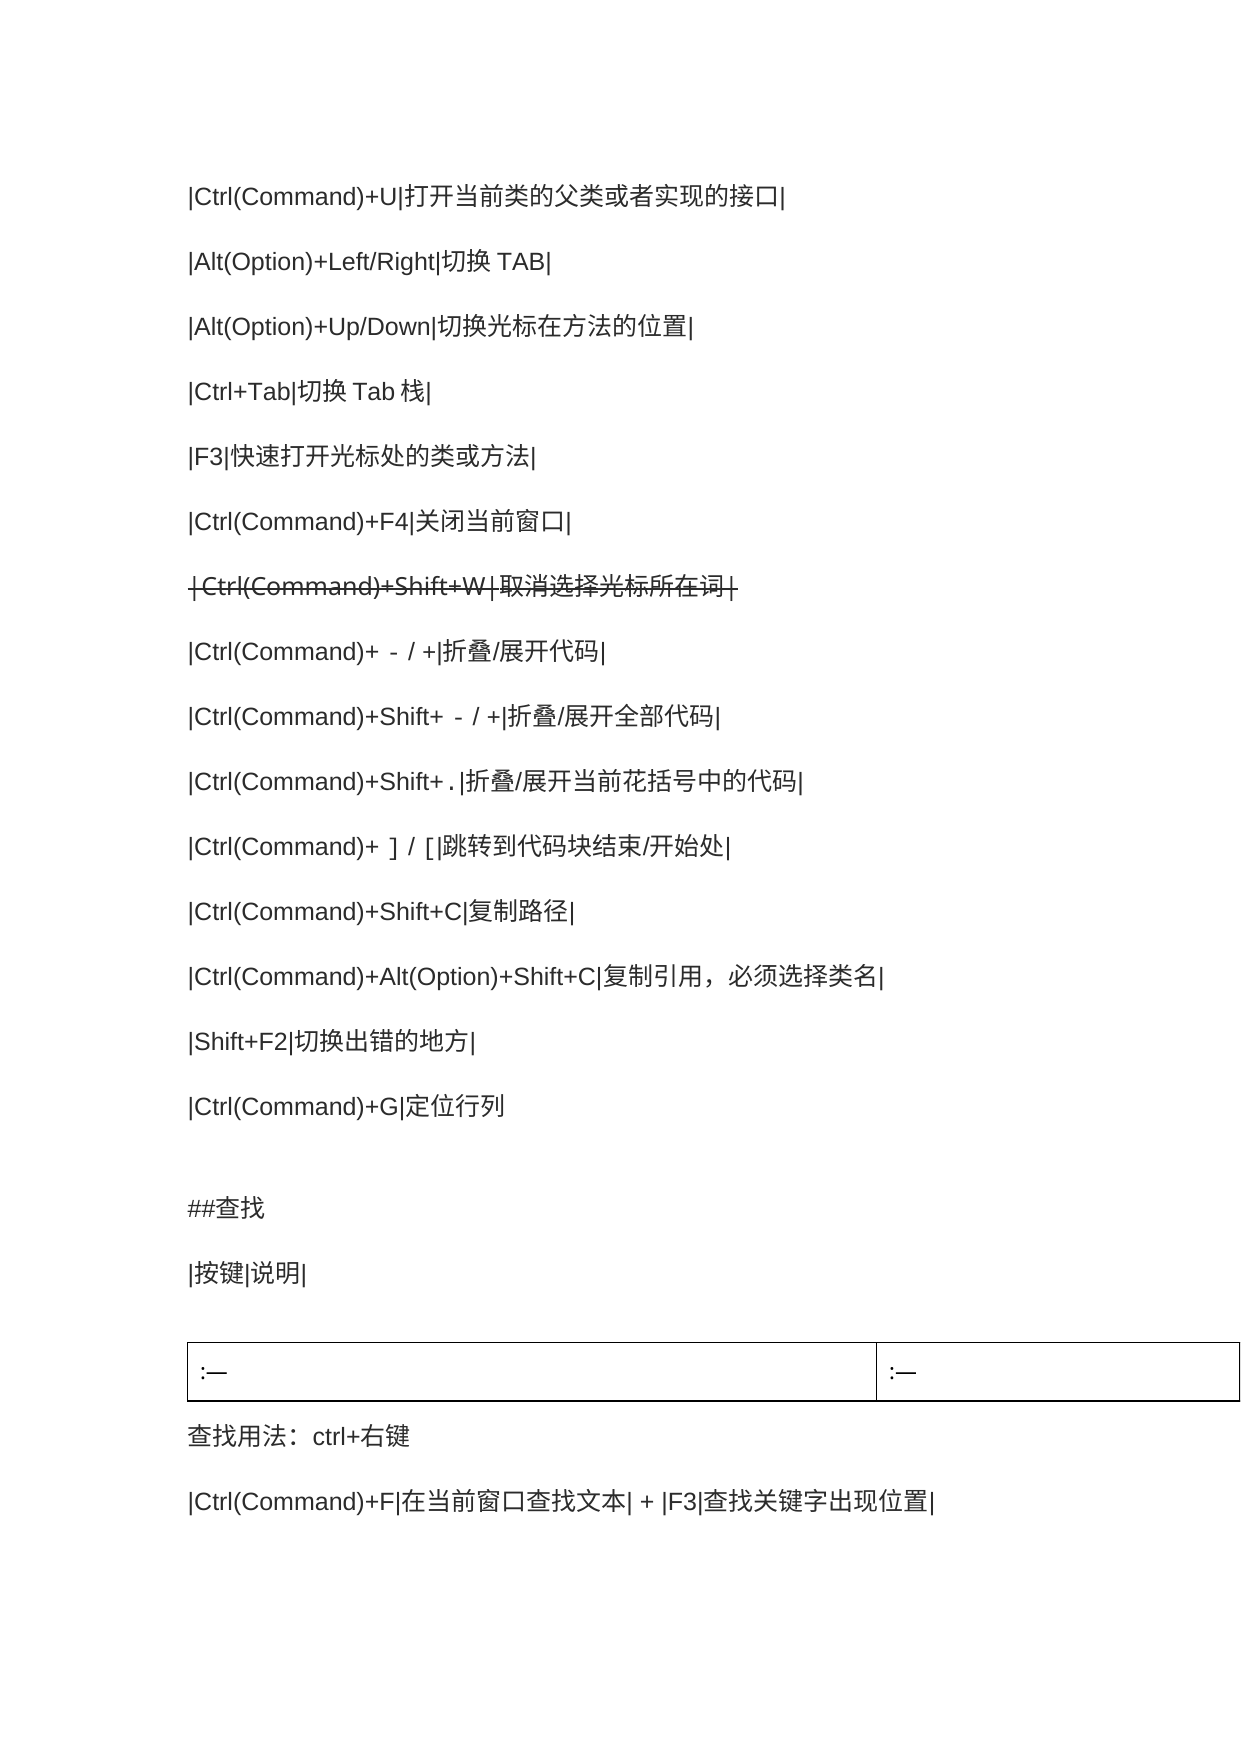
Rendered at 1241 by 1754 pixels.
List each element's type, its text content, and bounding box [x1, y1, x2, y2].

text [187, 1402, 1053, 1532]
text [187, 162, 1053, 292]
table_header :— [188, 1343, 876, 1400]
text ##查找 |按键|说明| [187, 1174, 1053, 1304]
table_header :— [877, 1343, 1239, 1400]
text |Ctrl(Command)+G|定位行列 [187, 1072, 1053, 1137]
